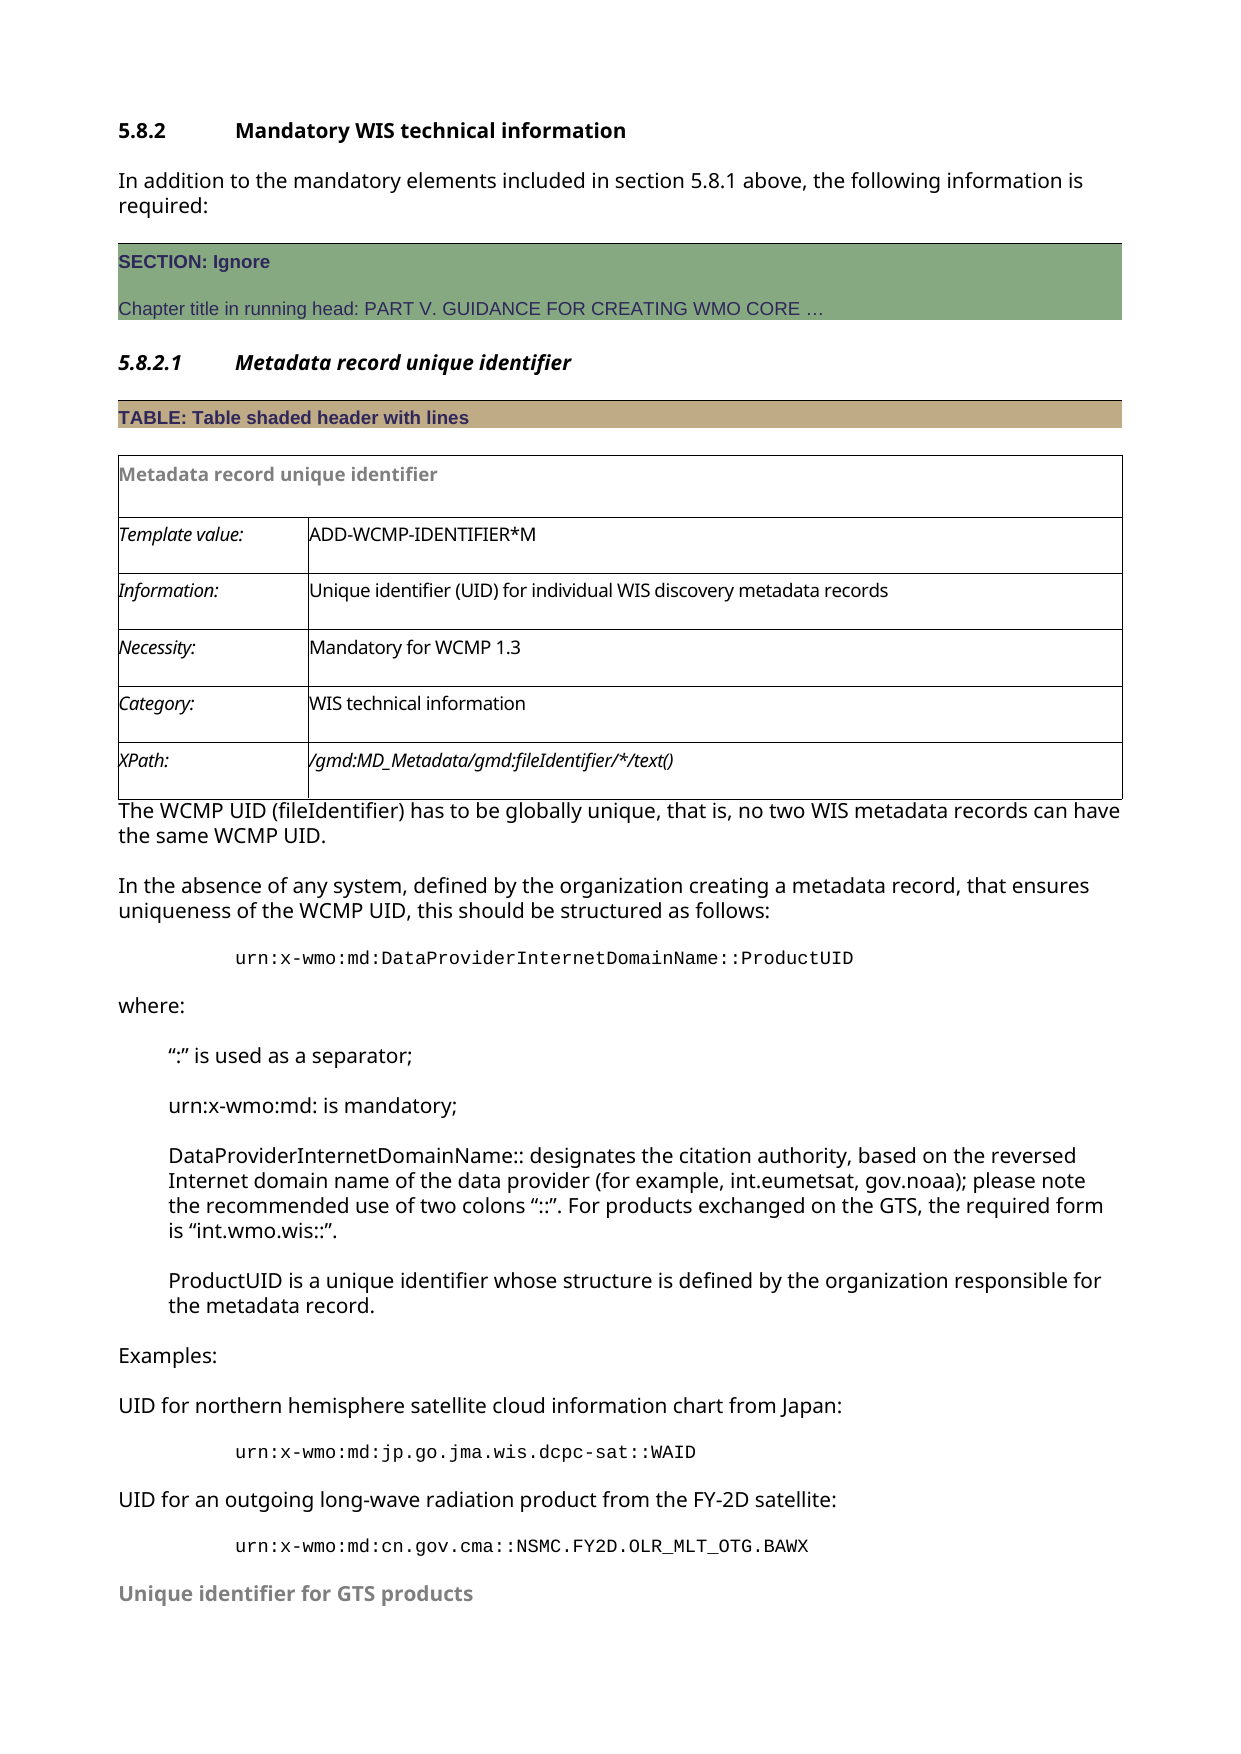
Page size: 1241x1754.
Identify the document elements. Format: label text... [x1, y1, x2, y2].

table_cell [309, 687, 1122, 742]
text urn:x-wmo:md:jp.go.jma.wis.dcpc-sat::WAID [118, 1443, 1122, 1464]
text where: [118, 993, 1122, 1018]
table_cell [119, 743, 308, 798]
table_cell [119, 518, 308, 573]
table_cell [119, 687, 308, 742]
text “:” is used as a separator; [118, 1043, 1122, 1068]
subtitle 5.8.2 Mandatory WIS technical information [118, 118, 1122, 143]
text Unique identifier for GTS products [118, 1581, 1122, 1606]
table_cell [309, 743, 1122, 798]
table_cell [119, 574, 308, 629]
text Examples: [118, 1343, 1122, 1368]
text DataProviderInternetDomainName:: designates the citation authority, based on the reversed Internet domain name of the data provider (for example, int.eumetsat, gov.noaa); please note the recommended use of two colons “::”. For products exchanged on the GTS, the required form is “int.wmo.wis::”. [118, 1143, 1122, 1243]
text UID for northern hemisphere satellite cloud information chart from Japan: [118, 1393, 1122, 1418]
subtitle 5.8.2.1 Metadata record unique identifier [118, 350, 1122, 375]
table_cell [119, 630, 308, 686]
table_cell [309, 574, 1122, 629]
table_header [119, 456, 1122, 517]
text In the absence of any system, defined by the organization creating a metadata record, that ensures uniqueness of the WCMP UID, this should be structured as follows: [118, 874, 1122, 924]
text The WCMP UID (fileIdentifier) has to be globally unique, that is, no two WIS metadata records can have the same WCMP UID. [118, 800, 1122, 849]
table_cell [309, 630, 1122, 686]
text urn:x-wmo:md:DataProviderInternetDomainName::ProductUID [118, 949, 1122, 970]
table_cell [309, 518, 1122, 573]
text In addition to the mandatory elements included in section 5.8.1 above, the following information is required: [118, 168, 1122, 218]
text urn:x-wmo:md: is mandatory; [118, 1093, 1122, 1118]
text urn:x-wmo:md:cn.gov.cma::NSMC.FY2D.OLR_MLT_OTG.BAWX [118, 1537, 1122, 1558]
text ProductUID is a unique identifier whose structure is defined by the organization responsible for the metadata record. [118, 1268, 1122, 1318]
text UID for an outgoing long-wave radiation product from the FY-2D satellite: [118, 1487, 1122, 1512]
